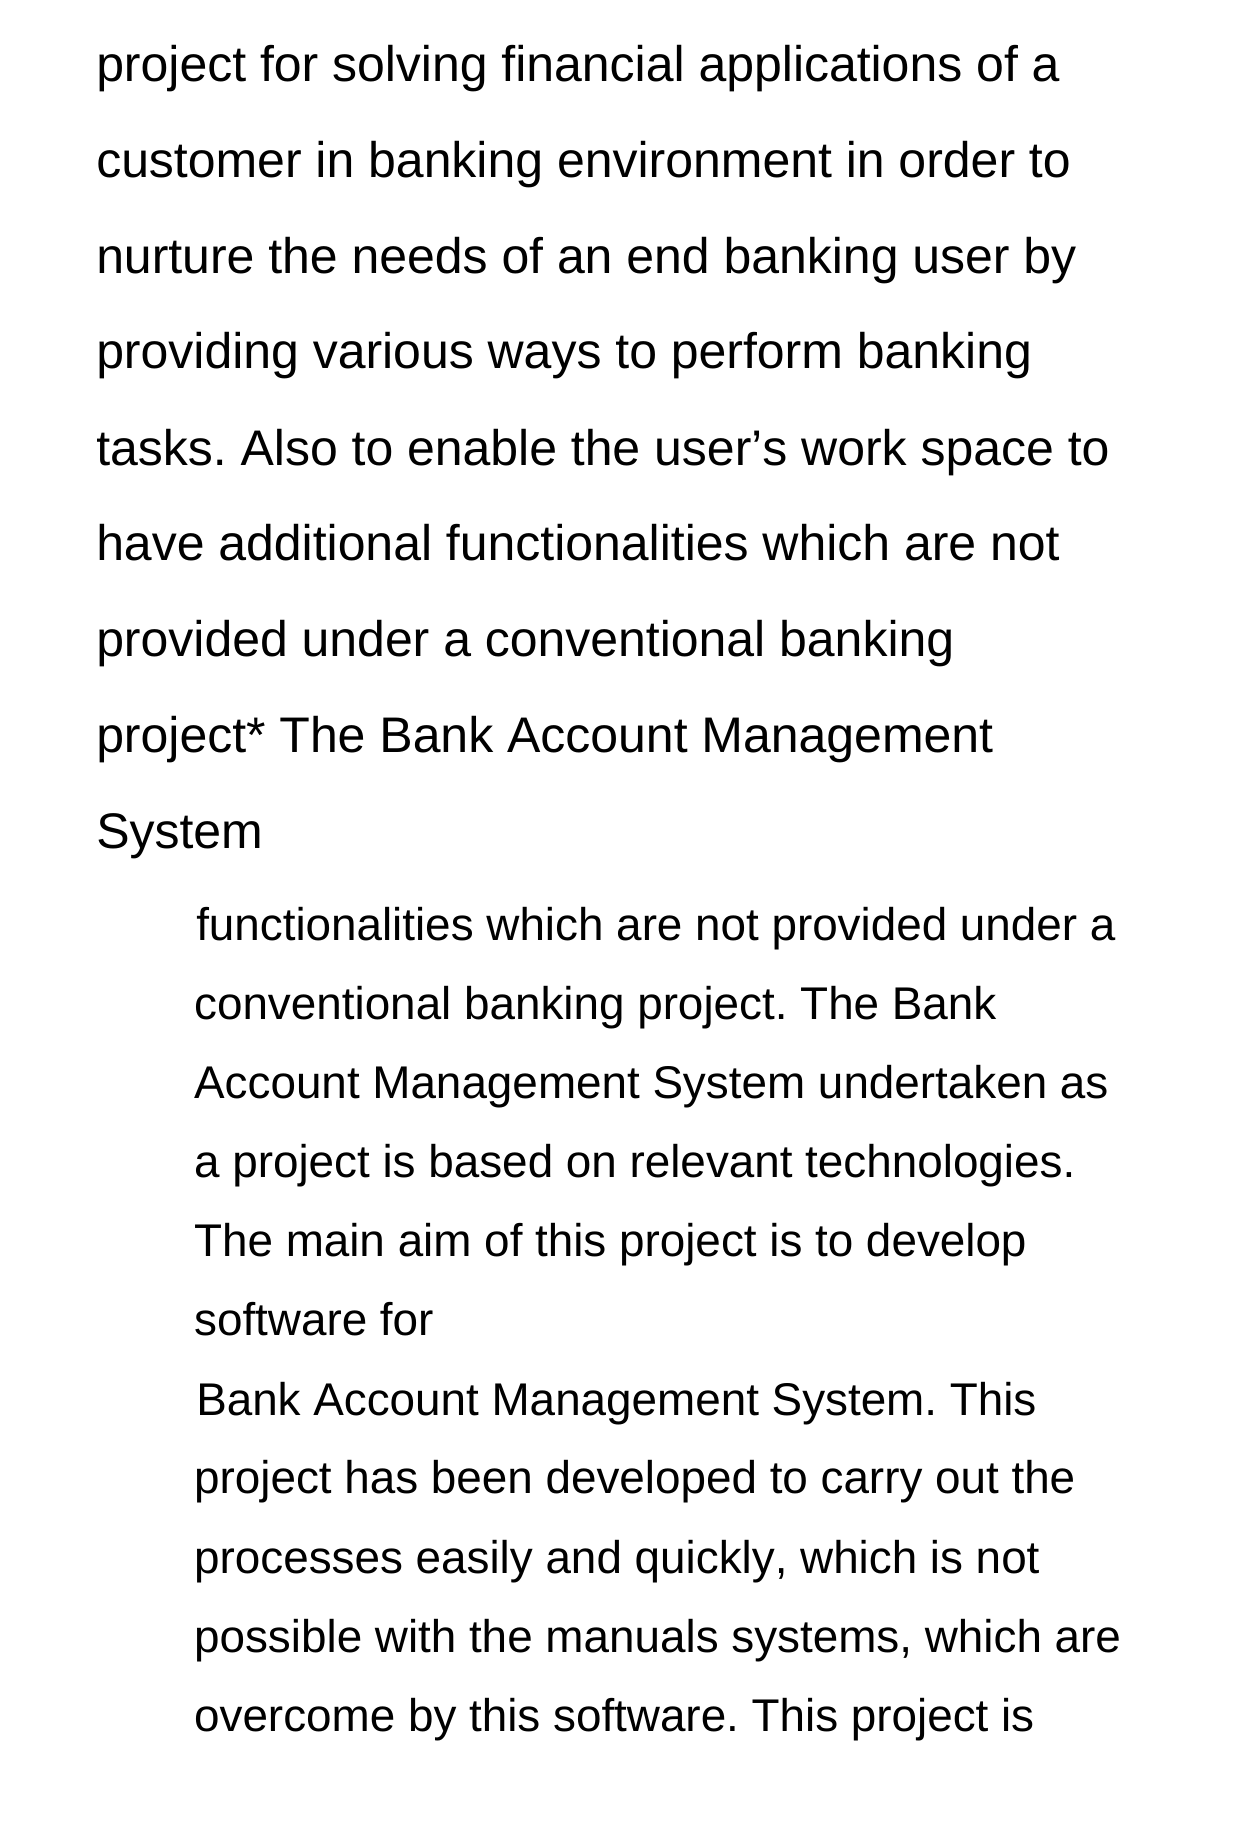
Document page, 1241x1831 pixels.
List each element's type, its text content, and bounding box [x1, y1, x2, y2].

text project for solving financial applications of a customer in banking environment in order to nurture the needs of an end banking user by providing various ways to perform banking tasks. Also to enable the user’s work space to have additional functionalities which are not provided under a conventional banking project* The Bank Account Management System [96, 34, 1134, 859]
text functionalities which are not provided under a conventional banking project. The Bank Account Management System undertaken as a project is based on relevant technologies. The main aim of this project is to develop software for [194, 898, 1134, 1346]
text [194, 1372, 1134, 1741]
